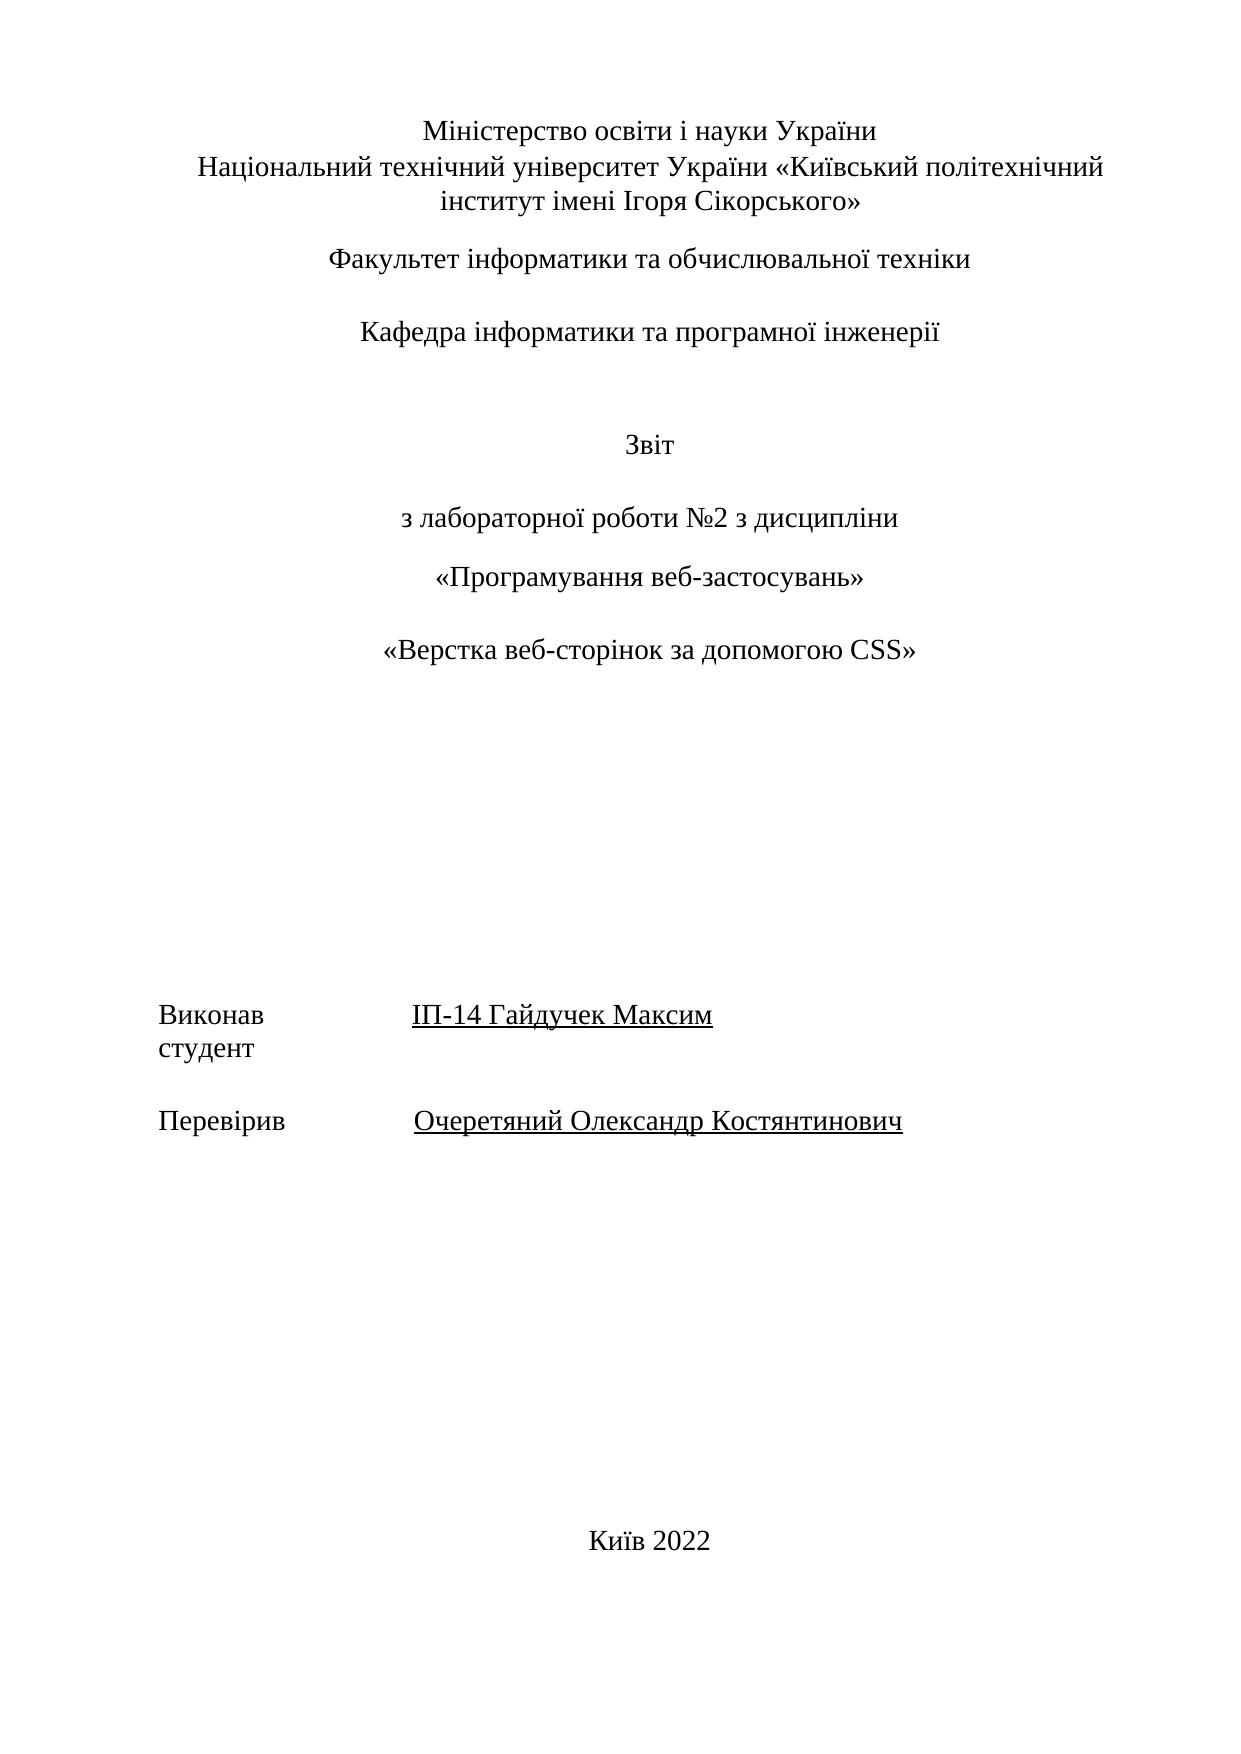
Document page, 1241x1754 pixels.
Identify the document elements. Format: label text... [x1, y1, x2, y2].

text Факультет інформатики та обчислювальної техніки [148, 241, 1152, 275]
text Національний технічний університет України «Київський політехнічний інститут імені Ігоря Сікорського» [150, 149, 1152, 216]
table_header ІП-14 Гайдучек Максим [378, 986, 913, 1074]
text «Програмування веб-застосувань» [148, 559, 1152, 592]
text Звіт [148, 427, 1152, 461]
text Міністерство освіти і науки України [148, 113, 1152, 147]
text Київ 2022 [148, 1523, 1152, 1557]
table_cell Очеретяний Олександр Костянтинович [378, 1074, 913, 1147]
text «Верстка веб-сторінок за допомогою CSS» [148, 632, 1152, 665]
table_header Виконав студент [148, 986, 378, 1074]
text з лабораторної роботи №2 з дисципліни [148, 500, 1152, 534]
text Кафедра інформатики та програмної інженерії [148, 314, 1152, 348]
table_cell Перевірив [148, 1074, 378, 1147]
